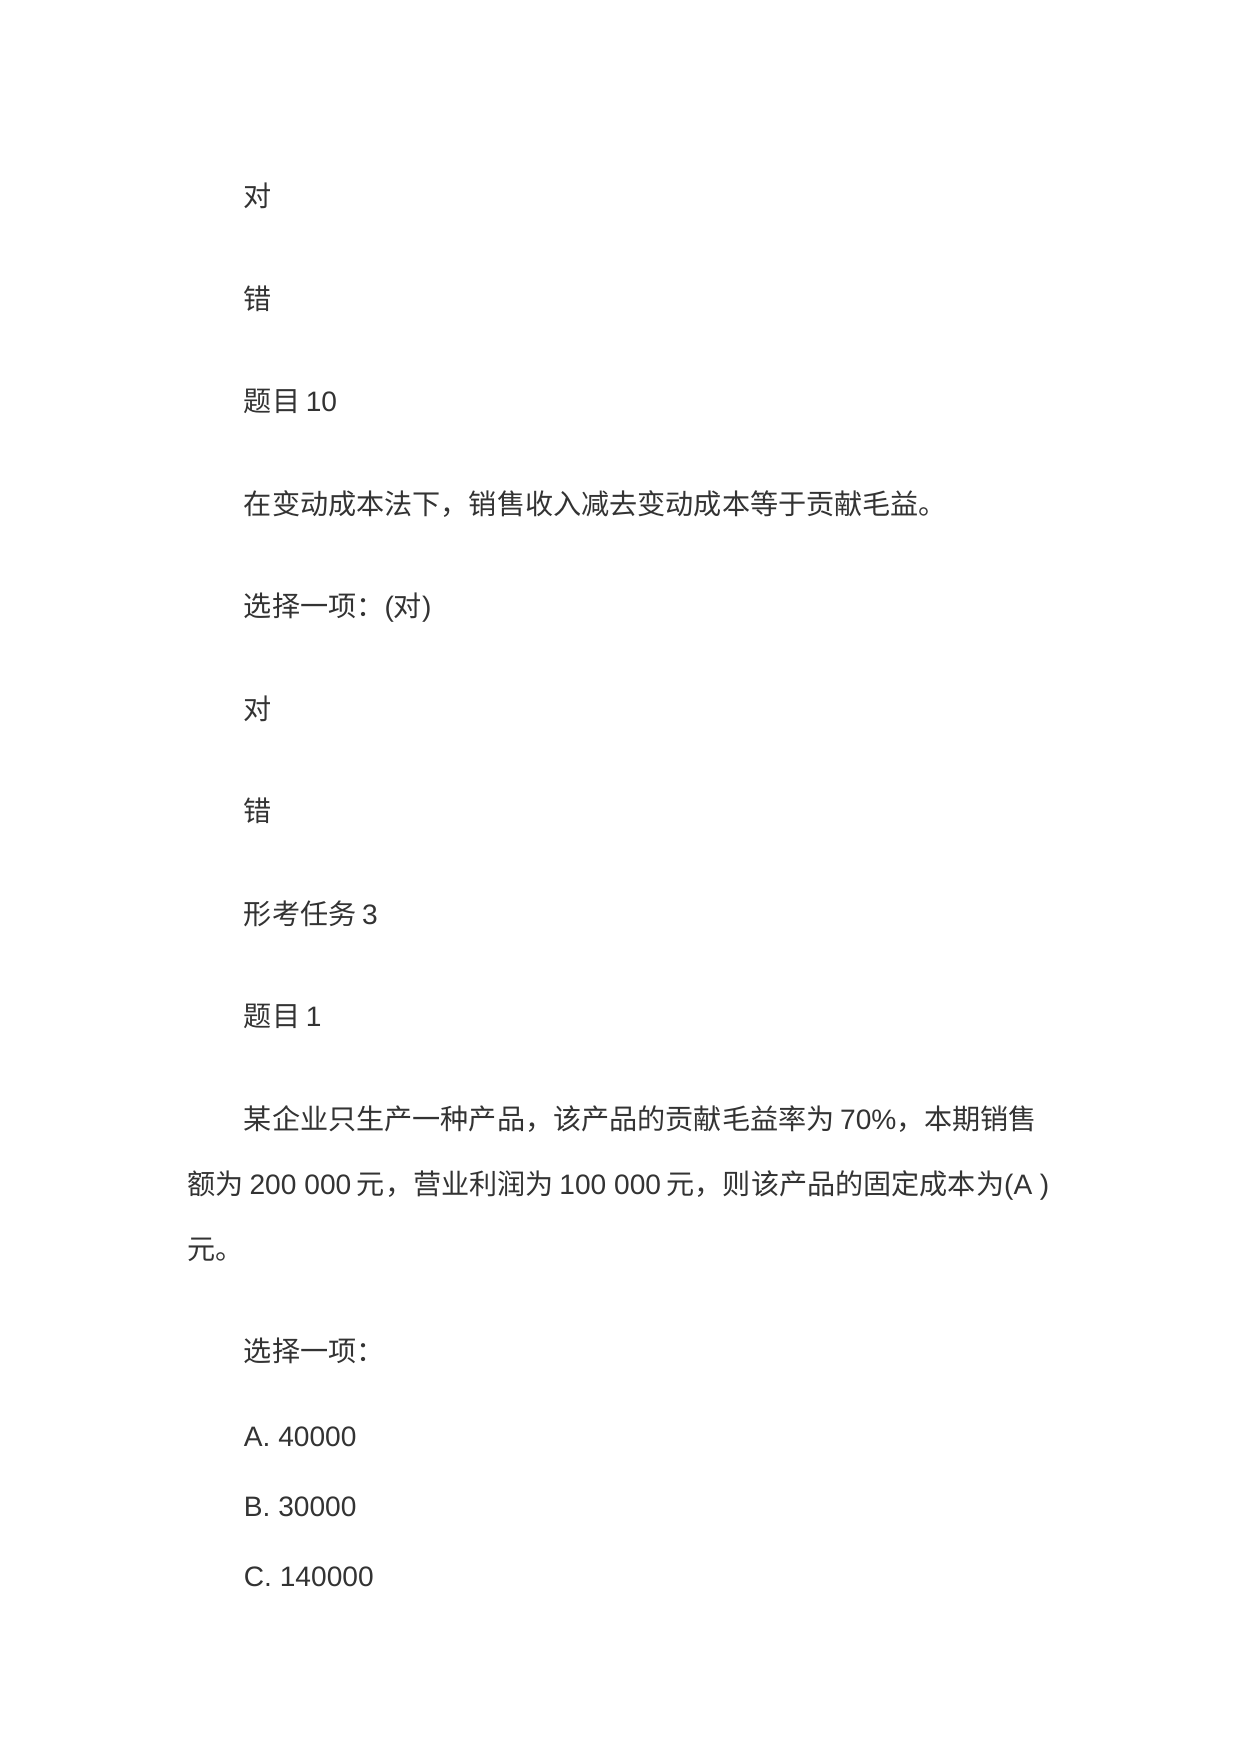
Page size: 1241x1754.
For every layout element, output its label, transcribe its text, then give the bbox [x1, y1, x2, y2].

text 选择一项： [187, 1317, 1053, 1382]
text 题目1 [187, 982, 1053, 1047]
text C. 140000 [187, 1559, 1053, 1592]
text 在变动成本法下，销售收入减去变动成本等于贡献毛益。 [187, 469, 1053, 534]
text B. 30000 [187, 1489, 1053, 1522]
text A. 40000 [187, 1419, 1053, 1452]
text 对 [187, 162, 1053, 227]
text 某企业只生产一种产品，该产品的贡献毛益率为70%，本期销售额为200 000元，营业利润为100 000元，则该产品的固定成本为(A )元。 [187, 1084, 1053, 1279]
text 选择一项：(对) [187, 572, 1053, 637]
text 题目10 [187, 367, 1053, 432]
text 对 [187, 674, 1053, 739]
text 错 [187, 777, 1053, 842]
text 错 [187, 264, 1053, 329]
text 形考任务3 [187, 879, 1053, 944]
